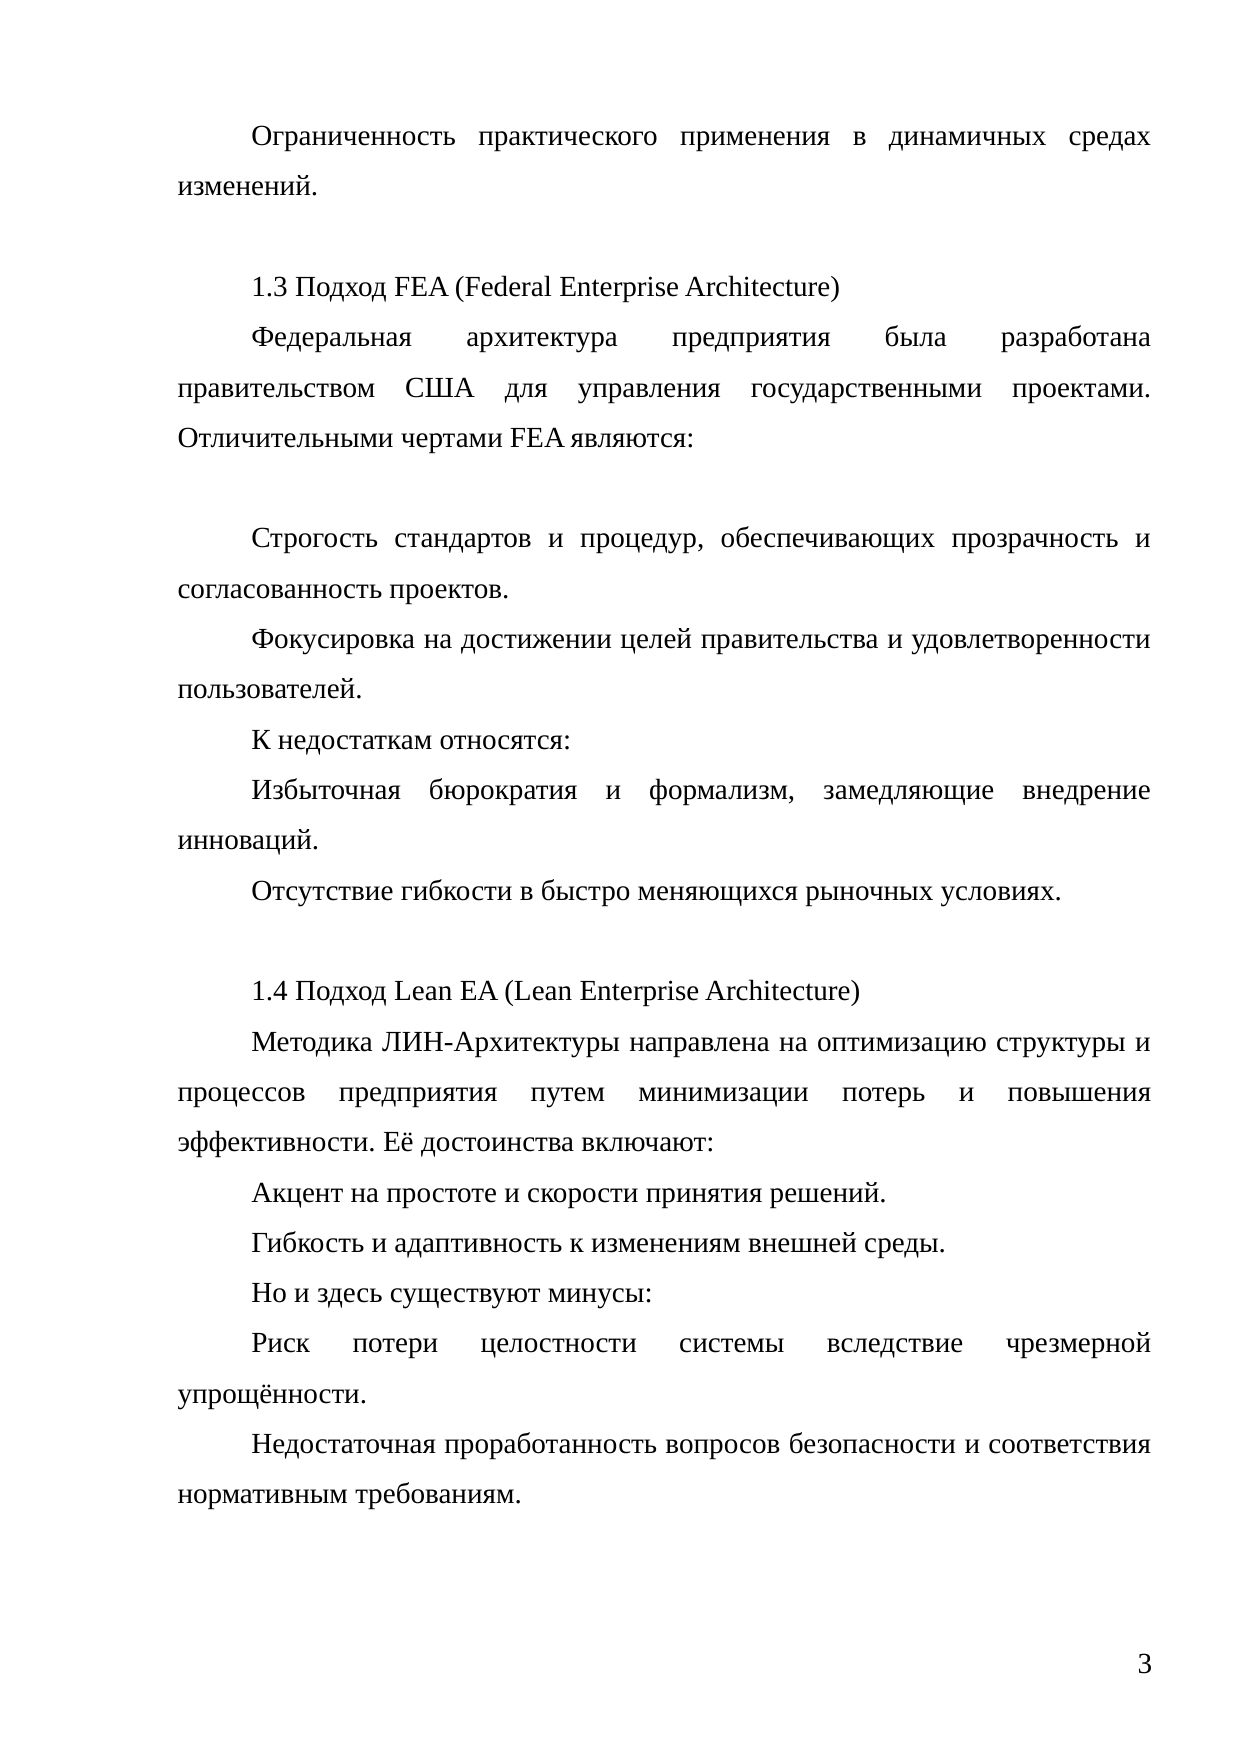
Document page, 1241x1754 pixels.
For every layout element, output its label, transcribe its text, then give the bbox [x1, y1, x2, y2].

text Строгость стандартов и процедур, обеспечивающих прозрачность и согласованность проектов. [177, 521, 1152, 604]
text 1.3 Подход FEA (Federal Enterprise Architecture) [177, 269, 1152, 303]
text Избыточная бюрократия и формализм, замедляющие внедрение инноваций. [177, 772, 1152, 856]
text Акцент на простоте и скорости принятия решений. [177, 1175, 1152, 1208]
text Риск потери целостности системы вследствие чрезмерной упрощённости. [177, 1326, 1152, 1409]
text 1.4 Подход Lean EA (Lean Enterprise Architecture) [177, 973, 1152, 1007]
text Недостаточная проработанность вопросов безопасности и соответствия нормативным требованиям. [177, 1426, 1152, 1510]
text Фокусировка на достижении целей правительства и удовлетворенности пользователей. [177, 621, 1152, 705]
text Но и здесь существуют минусы: [177, 1275, 1152, 1309]
text Ограниченность практического применения в динамичных средах изменений. [177, 118, 1152, 202]
text Методика ЛИН-Архитектуры направлена на оптимизацию структуры и процессов предприятия путем минимизации потерь и повышения эффективности. Её достоинства включают: [177, 1024, 1152, 1158]
text Федеральная архитектура предприятия была разработана правительством США для управления государственными проектами. Отличительными чертами FEA являются: [177, 319, 1152, 453]
text К недостаткам относятся: [177, 722, 1152, 755]
text Отсутствие гибкости в быстро меняющихся рыночных условиях. [177, 873, 1152, 906]
text Гибкость и адаптивность к изменениям внешней среды. [177, 1225, 1152, 1258]
